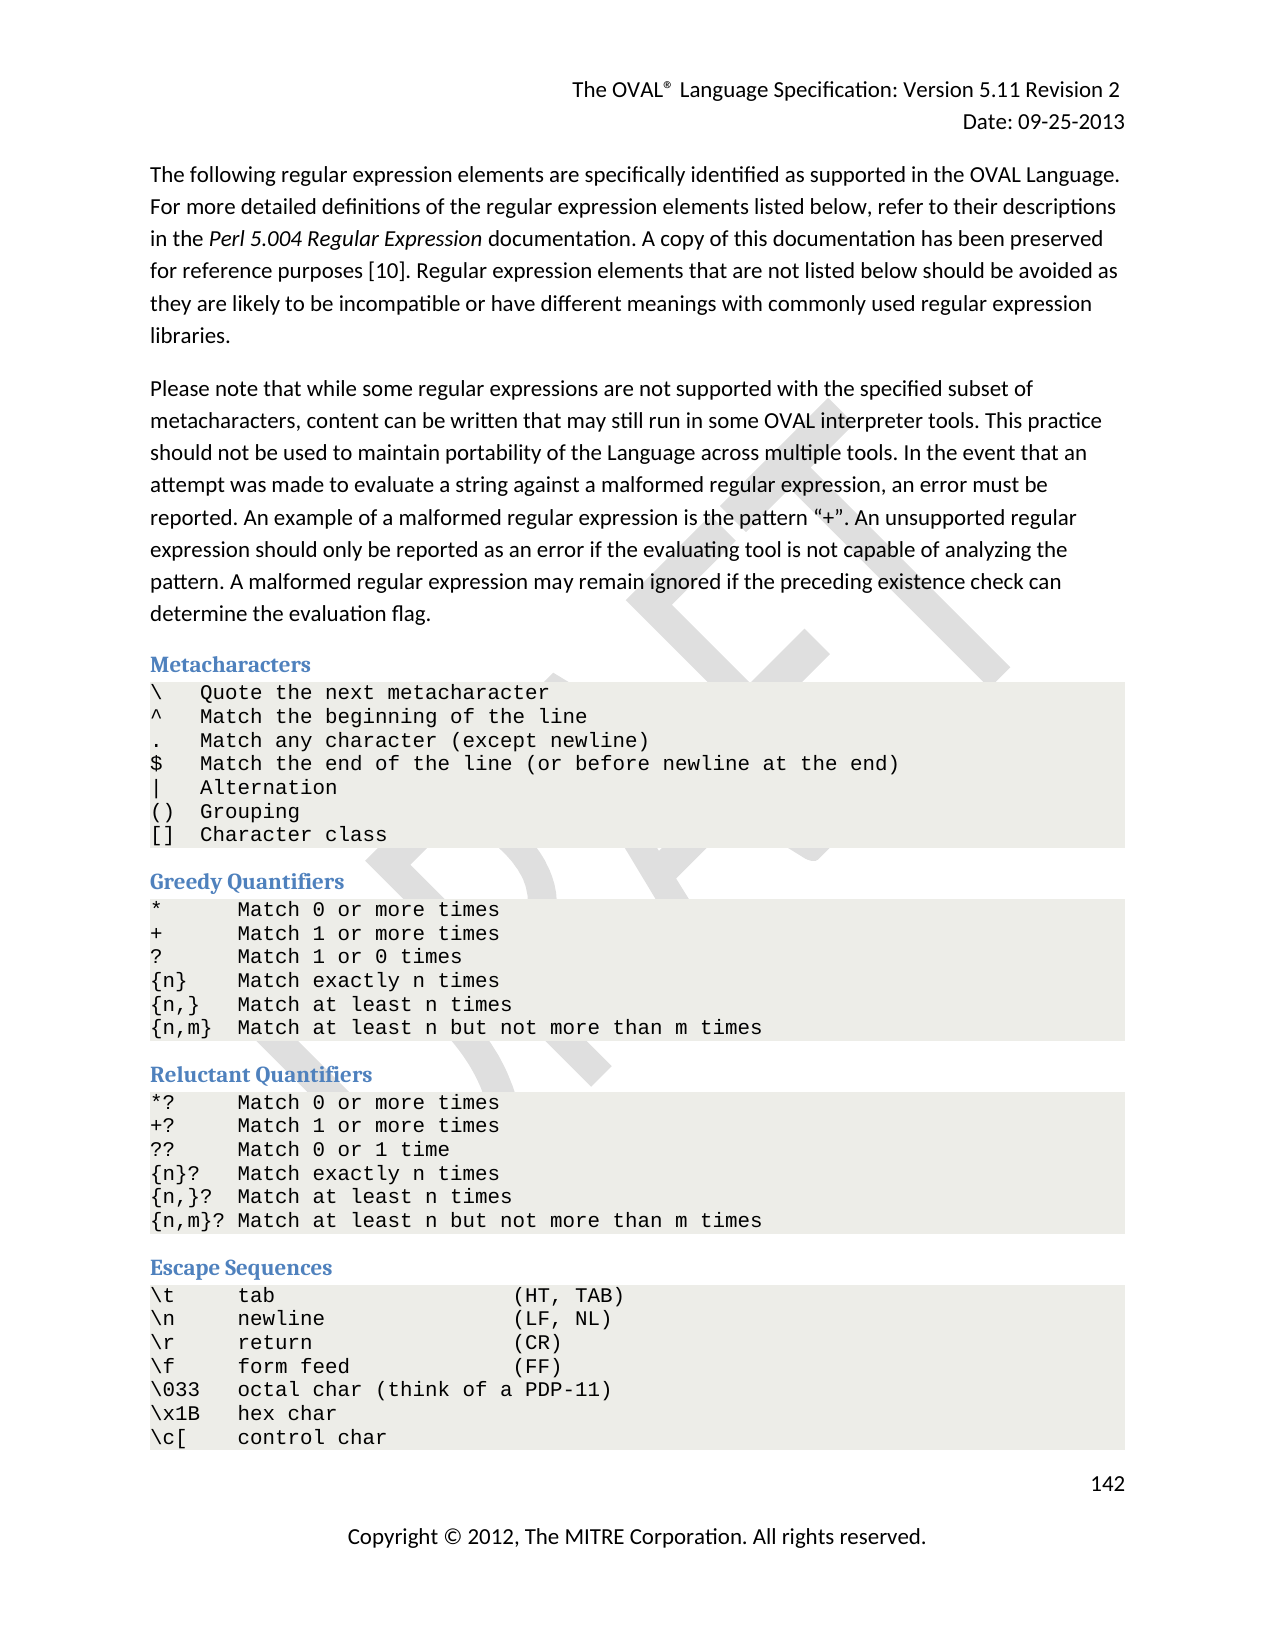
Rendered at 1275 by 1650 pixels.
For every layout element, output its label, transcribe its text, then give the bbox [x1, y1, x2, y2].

text \033 octal char (think of a PDP-11) [150, 1379, 1125, 1403]
text () Grouping [150, 801, 1125, 824]
text ^ Match the beginning of the line [150, 706, 1125, 730]
text Please note that while some regular expressions are not supported with the specified subset of metacharacters, content can be written that may still run in some OVAL interpreter tools. This practice should not be used to maintain portability of the Language across multiple tools. In the event that an attempt was made to evaluate a string against a malformed regular expression, an error must be reported. An example of a malformed regular expression is the pattern “+”. An unsupported regular expression should only be reported as an error if the evaluating tool is not capable of analyzing the pattern. A malformed regular expression may remain ignored if the preceding existence check can determine the evaluation flag. [150, 374, 1125, 627]
text \ Quote the next metacharacter [150, 682, 1125, 706]
subtitle Greedy Quantifiers [150, 869, 1125, 895]
text {n}? Match exactly n times [150, 1163, 1125, 1186]
text | Alternation [150, 777, 1125, 801]
text {n,} Match at least n times [150, 993, 1125, 1017]
text \f form feed (FF) [150, 1356, 1125, 1379]
text [] Character class [150, 824, 1125, 848]
text {n,}? Match at least n times [150, 1186, 1125, 1210]
text +? Match 1 or more times [150, 1116, 1125, 1139]
text ?? Match 0 or 1 time [150, 1139, 1125, 1163]
text \r return (CR) [150, 1332, 1125, 1356]
text + Match 1 or more times [150, 923, 1125, 946]
text $ Match the end of the line (or before newline at the end) [150, 753, 1125, 777]
text . Match any character (except newline) [150, 730, 1125, 753]
text {n,m}? Match at least n but not more than m times [150, 1210, 1125, 1234]
subtitle Reluctant Quantifiers [150, 1062, 1125, 1088]
text * Match 0 or more times [150, 899, 1125, 923]
text \n newline (LF, NL) [150, 1308, 1125, 1332]
text {n,m} Match at least n but not more than m times [150, 1017, 1125, 1041]
subtitle Escape Sequences [150, 1254, 1125, 1281]
text *? Match 0 or more times [150, 1092, 1125, 1116]
text The following regular expression elements are specifically identified as supported in the OVAL Language. For more detailed definitions of the regular expression elements listed below, refer to their descriptions in the Perl 5.004 Regular Expression documentation. A copy of this documentation has been preserved for reference purposes [10]. Regular expression elements that are not listed below should be avoided as they are likely to be incompatible or have different meanings with commonly used regular expression libraries. [150, 160, 1125, 349]
text \c[ control char [150, 1427, 1125, 1450]
text \t tab (HT, TAB) [150, 1285, 1125, 1308]
text ? Match 1 or 0 times [150, 946, 1125, 970]
text {n} Match exactly n times [150, 970, 1125, 993]
subtitle Metacharacters [150, 652, 1125, 678]
text \x1B hex char [150, 1403, 1125, 1427]
